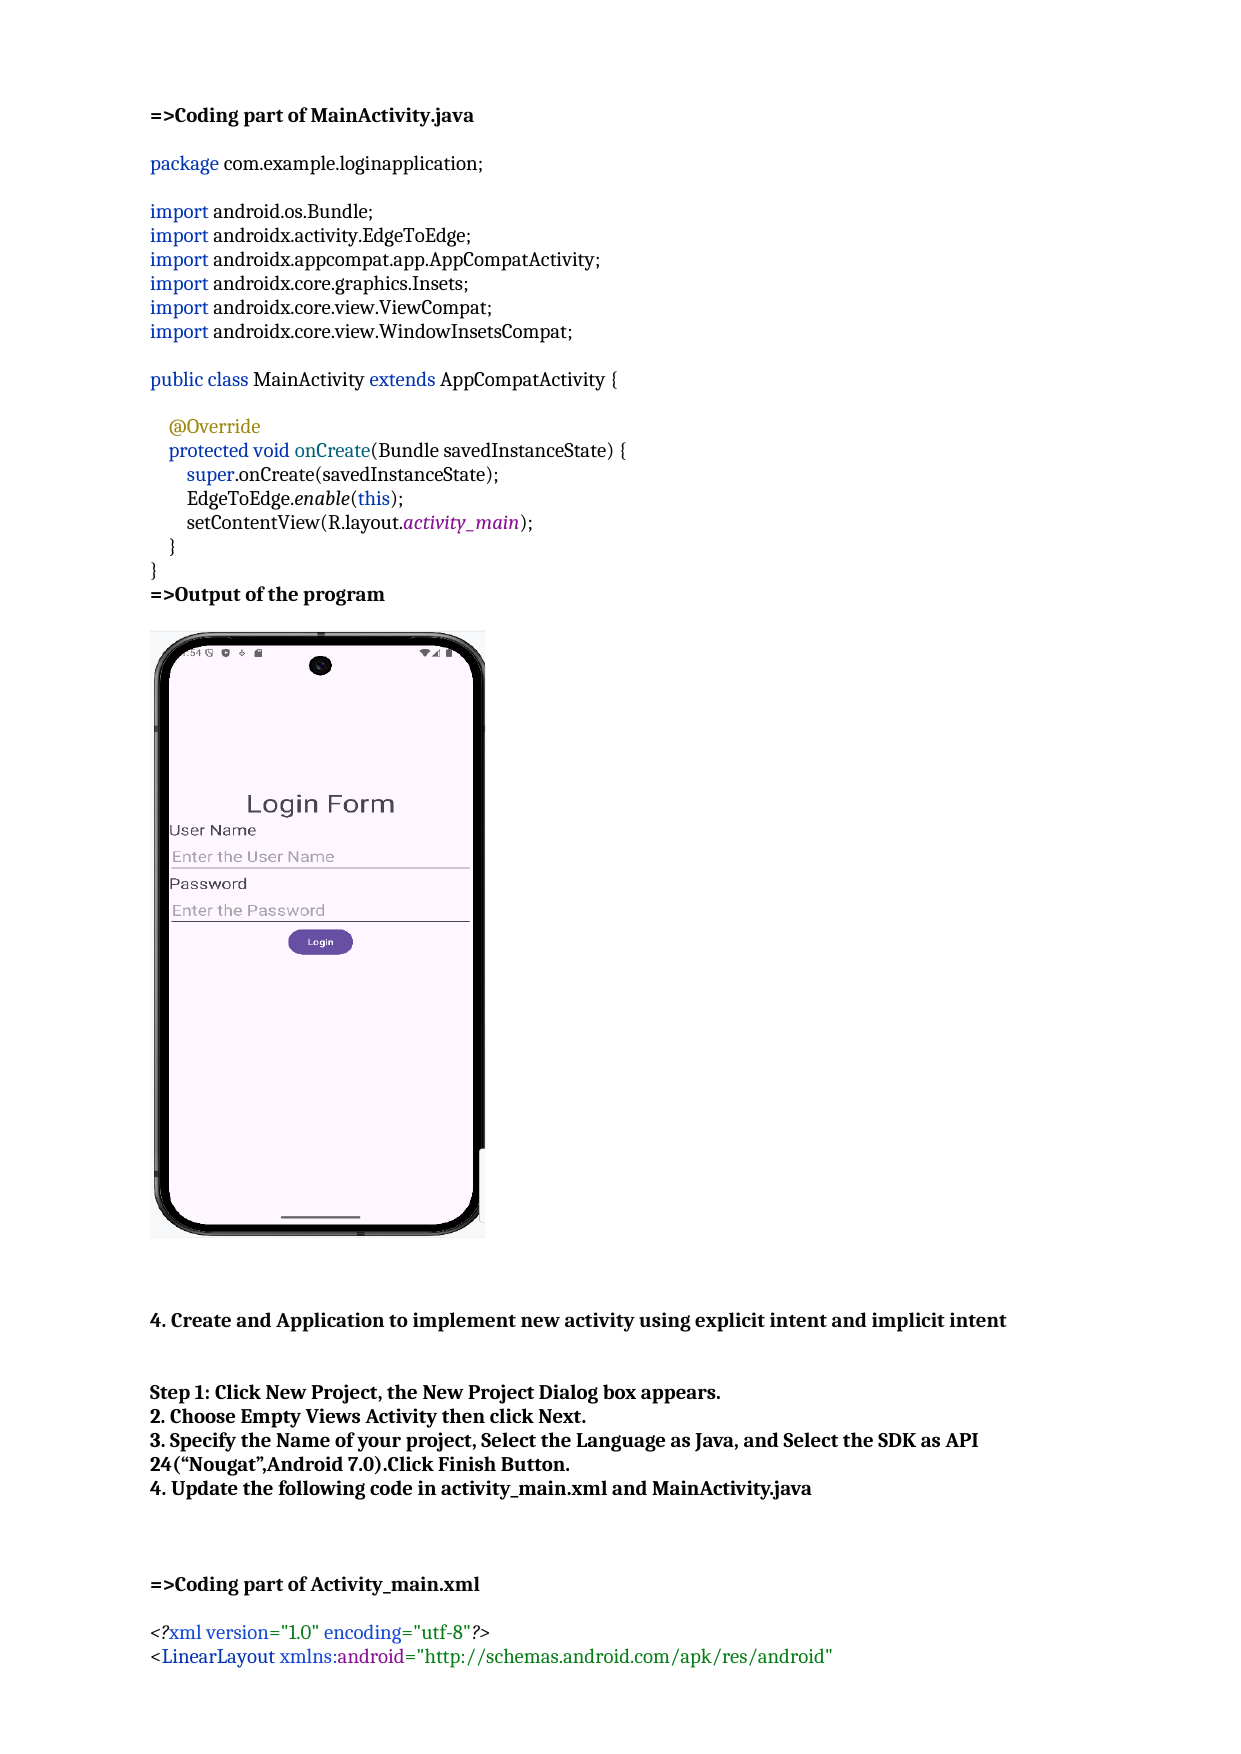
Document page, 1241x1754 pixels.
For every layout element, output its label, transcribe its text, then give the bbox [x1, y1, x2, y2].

picture [150, 630, 486, 1238]
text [150, 1621, 1090, 1668]
text 2. Choose Empty Views Activity then click Next. [150, 1405, 1090, 1429]
text Step 1: Click New Project, the New Project Dialog box appears. [150, 1381, 1090, 1405]
text =>Coding part of MainActivity.java [150, 104, 1090, 128]
text 4. Create and Application to implement new activity using explicit intent and implicit intent [150, 1309, 1090, 1333]
text package com.example.loginapplication; import android.os.Bundle; import androidx.activity.EdgeToEdge; import androidx.appcompat.app.AppCompatActivity; import androidx.core.graphics.Insets; import androidx.core.view.ViewCompat; import androidx.core.view.WindowInsetsCompat; public class MainActivity extends AppCompatActivity { @Override protected void onCreate(Bundle savedInstanceState) { super.onCreate(savedInstanceState); EdgeToEdge.enable(this); setContentView(R.layout.activity_main); } } [150, 152, 1090, 583]
text =>Coding part of Activity_main.xml [150, 1573, 1090, 1597]
text =>Output of the program [150, 583, 1090, 607]
text 3. Specify the Name of your project, Select the Language as Java, and Select the SDK as API 24(“Nougat”,Android 7.0).Click Finish Button. [150, 1429, 1090, 1477]
text 4. Update the following code in activity_main.xml and MainActivity.java [150, 1477, 1090, 1501]
